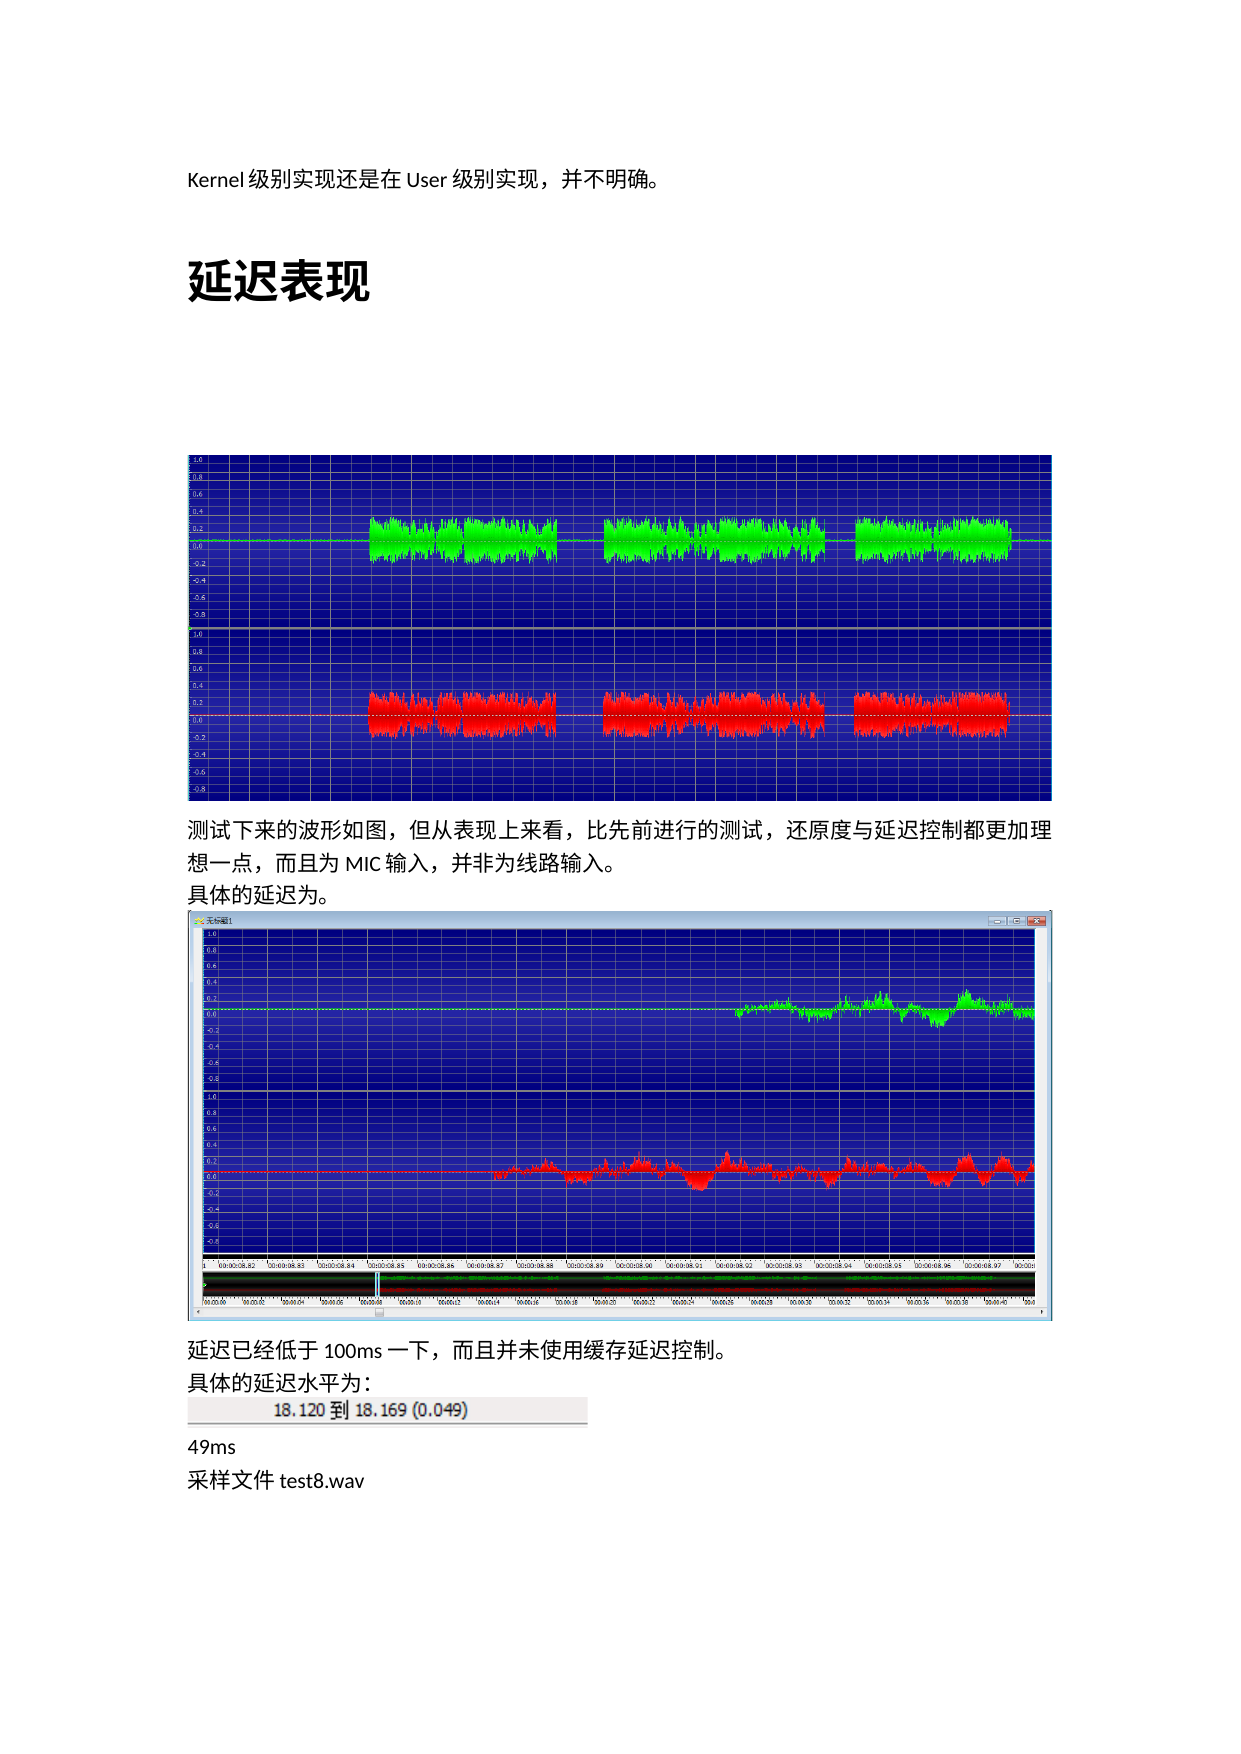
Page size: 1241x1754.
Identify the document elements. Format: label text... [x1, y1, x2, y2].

text 延迟已经低于100ms一下，而且并未使用缓存延迟控制。 [187, 1333, 1053, 1365]
text 49ms 采样文件test8.wav [187, 1430, 1053, 1495]
text 测试下来的波形如图，但从表现上来看，比先前进行的测试，还原度与延迟控制都更加理想一点，而且为MIC输入，并非为线路输入。 [187, 813, 1053, 878]
picture [187, 1397, 588, 1428]
text 具体的延迟水平为： [187, 1365, 1053, 1398]
text 具体的延迟为。 [187, 878, 1053, 910]
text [187, 162, 1053, 194]
picture [187, 455, 1053, 801]
picture [187, 910, 1053, 1321]
subtitle 延迟表现 [187, 230, 1053, 327]
